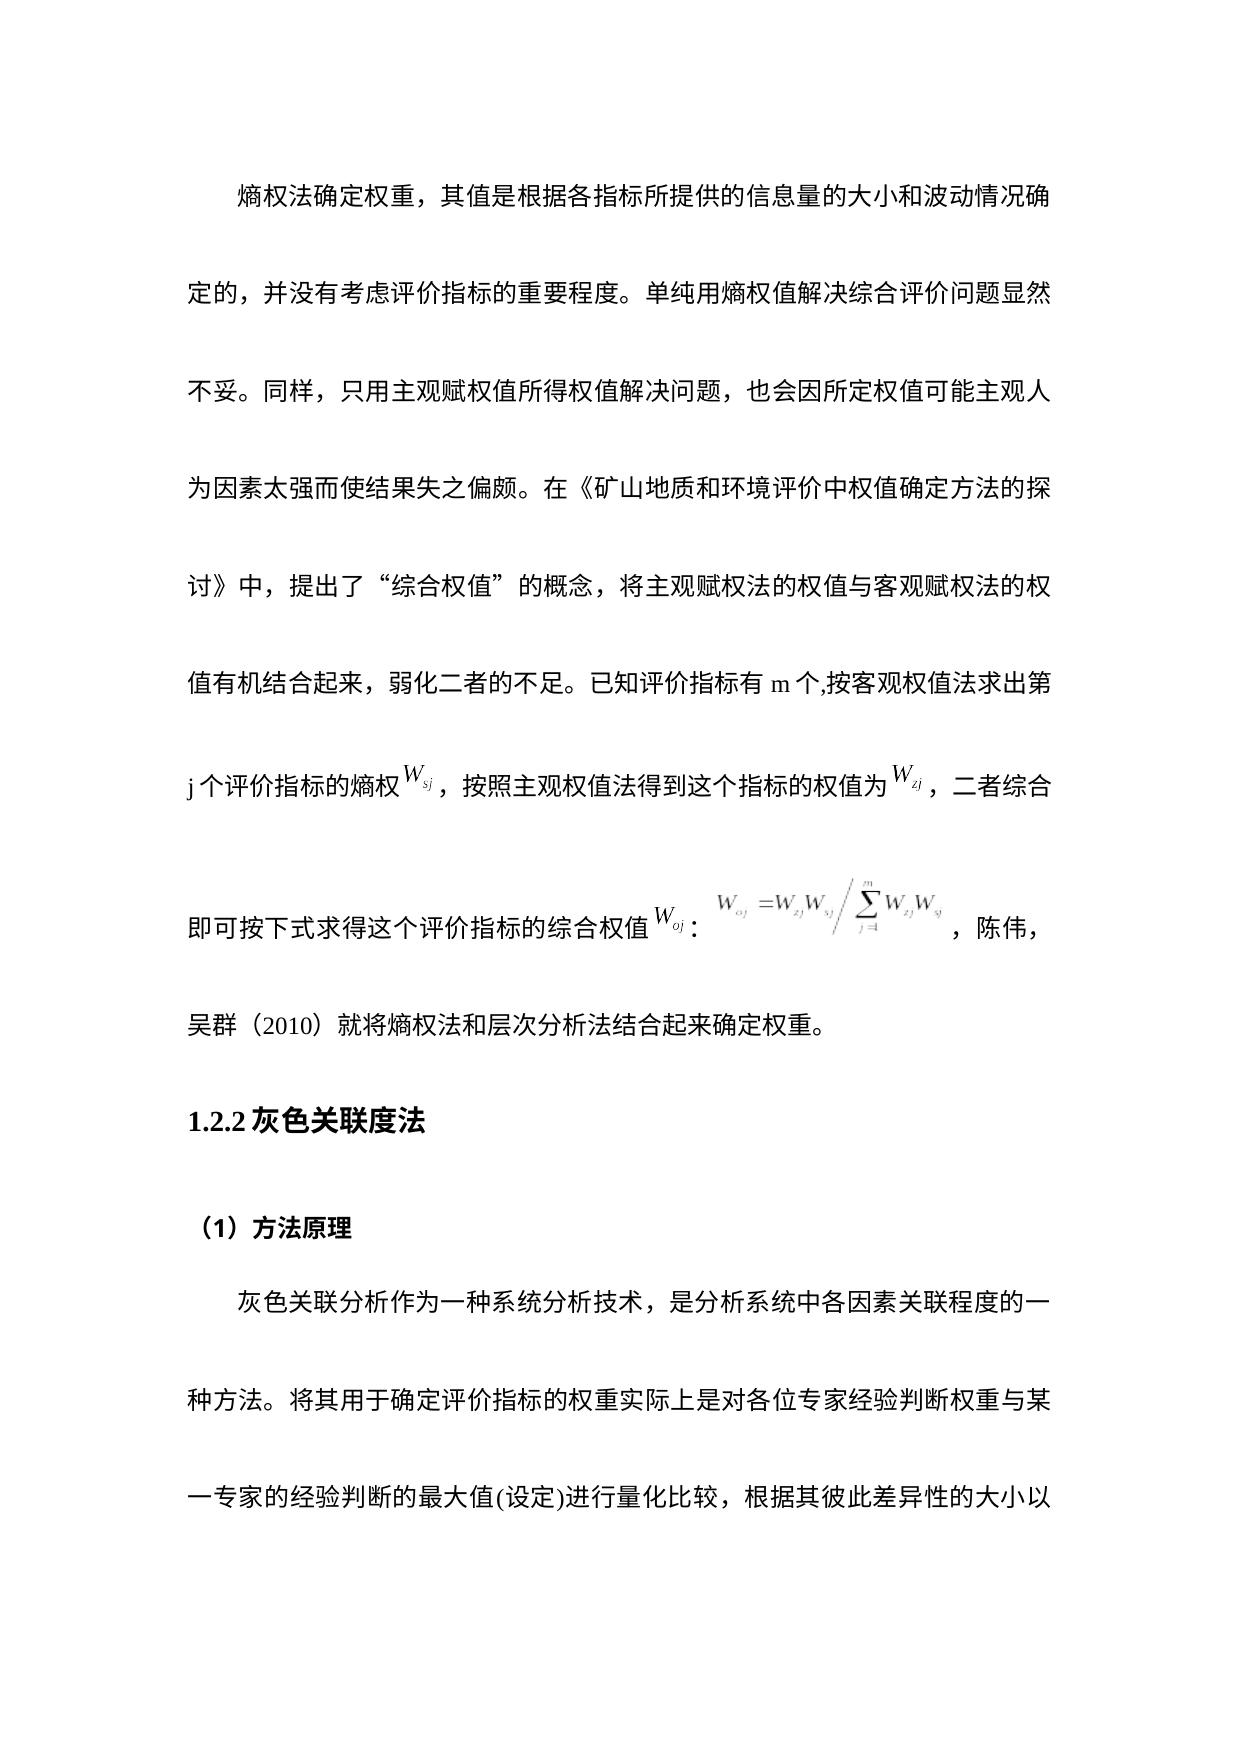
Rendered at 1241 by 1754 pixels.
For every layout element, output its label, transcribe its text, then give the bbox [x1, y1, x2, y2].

subtitle 1.2.2灰色关联度法 [187, 1086, 1053, 1151]
text （1）方法原理 [187, 1194, 1053, 1259]
text 熵权法确定权重，其值是根据各指标所提供的信息量的大小和波动情况确定的，并没有考虑评价指标的重要程度。单纯用熵权值解决综合评价问题显然不妥。同样，只用主观赋权值所得权值解决问题，也会因所定权值可能主观人为因素太强而使结果失之偏颇。在《矿山地质和环境评价中权值确定方法的探讨》中，提出了“综合权值”的概念，将主观赋权法的权值与客观赋权法的权值有机结合起来，弱化二者的不足。已知评价指标有m个,按客观权值法求出第j个评价指标的熵权，按照主观权值法得到这个指标的权值为，二者综合即可按下式求得这个评价指标的综合权值：，陈伟，吴群（2010）就将熵权法和层次分析法结合起来确定权重。 [187, 162, 1053, 1056]
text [187, 1268, 1053, 1528]
